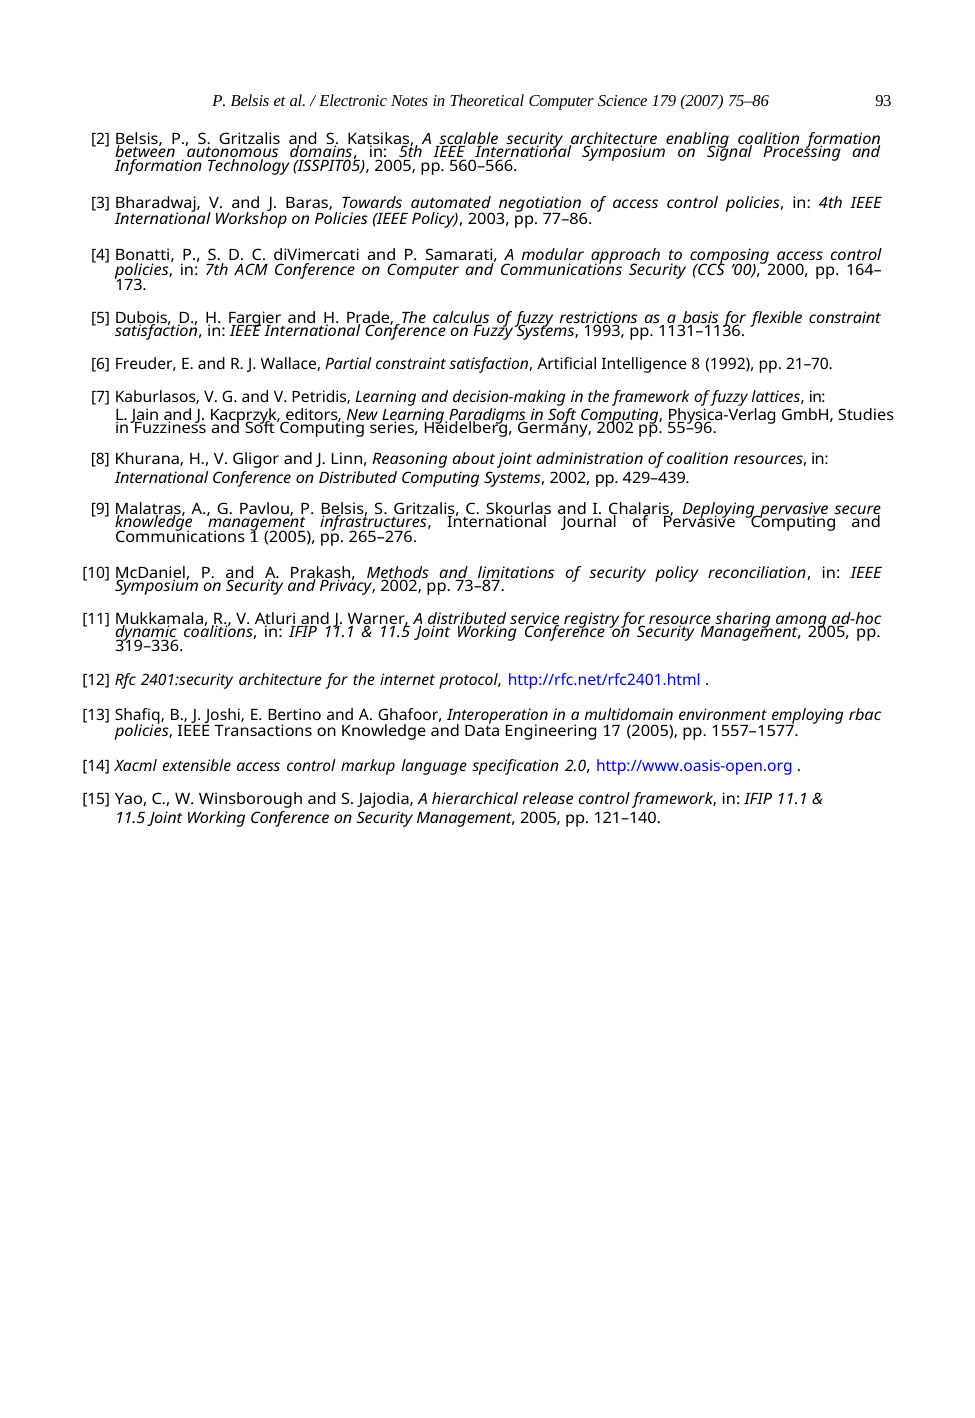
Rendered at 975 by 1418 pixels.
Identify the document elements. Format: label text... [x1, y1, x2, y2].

list Bharadwaj, V. and J. Baras, Towards automated negotiation of access control policies, in: 4th IEEE International Workshop on Policies (IEEE Policy), 2003, pp. 77–86. [91, 195, 881, 229]
list Shafiq, B., J. Joshi, E. Bertino and A. Ghafoor, Interoperation in a multidomain environment employing rbac policies, IEEE Transactions on Knowledge and Data Engineering 17 (2005), pp. 1557–1577. [82, 706, 881, 741]
list Kaburlasos, V. G. and V. Petridis, Learning and decision-making in the framework of fuzzy lattices, in: [91, 388, 912, 407]
text L. Jain and J. Kacprzyk, editors, New Learning Paradigms in Soft Computing, Physica-Verlag GmbH, Studies in Fuzziness and Soft Computing series, Heidelberg, Germany, 2002 pp. 55–96. [115, 409, 912, 438]
list Khurana, H., V. Gligor and J. Linn, Reasoning about joint administration of coalition resources, in: [91, 450, 912, 468]
text 11.5 Joint Working Conference on Security Management, 2005, pp. 121–140. [115, 808, 912, 827]
list Bonatti, P., S. D. C. diVimercati and P. Samarati, A modular approach to composing access control policies, in: 7th ACM Conference on Computer and Communications Security (CCS ’00), 2000, pp. 164–173. [91, 248, 881, 295]
list Dubois, D., H. Fargier and H. Prade, The calculus of fuzzy restrictions as a basis for flexible constraint satisfaction, in: IEEE International Conference on Fuzzy Systems, 1993, pp. 1131–1136. [91, 312, 881, 341]
list Rfc 2401:security architecture for the internet protocol, http://rfc.net/rfc2401.html . [82, 669, 912, 690]
text International Conference on Distributed Computing Systems, 2002, pp. 429–439. [115, 468, 912, 487]
list Belsis, P., S. Gritzalis and S. Katsikas, A scalable security architecture enabling coalition formation between autonomous domains, in: 5th IEEE International Symposium on Signal Processing and Information Technology (ISSPIT05), 2005, pp. 560–566. [91, 133, 881, 176]
list Yao, C., W. Winsborough and S. Jajodia, A hierarchical release control framework, in: IFIP 11.1 & [82, 790, 912, 808]
list Mukkamala, R., V. Atluri and J. Warner, A distributed service registry for resource sharing among ad-hoc dynamic coalitions, in: IFIP 11.1 & 11.5 Joint Working Conference on Security Management, 2005, pp. 319–336. [82, 613, 881, 656]
list Freuder, E. and R. J. Wallace, Partial constraint satisfaction, Artificial Intelligence 8 (1992), pp. 21–70. [91, 353, 912, 374]
list Malatras, A., G. Pavlou, P. Belsis, S. Gritzalis, C. Skourlas and I. Chalaris, Deploying pervasive secure knowledge management infrastructures, International Journal of Pervasive Computing and Communications 1 (2005), pp. 265–276. [91, 503, 881, 547]
list McDaniel, P. and A. Prakash, Methods and limitations of security policy reconciliation, in: IEEE Symposium on Security and Privacy, 2002, pp. 73–87. [82, 567, 881, 596]
list Xacml extensible access control markup language specification 2.0, http://www.oasis-open.org . [82, 755, 912, 776]
